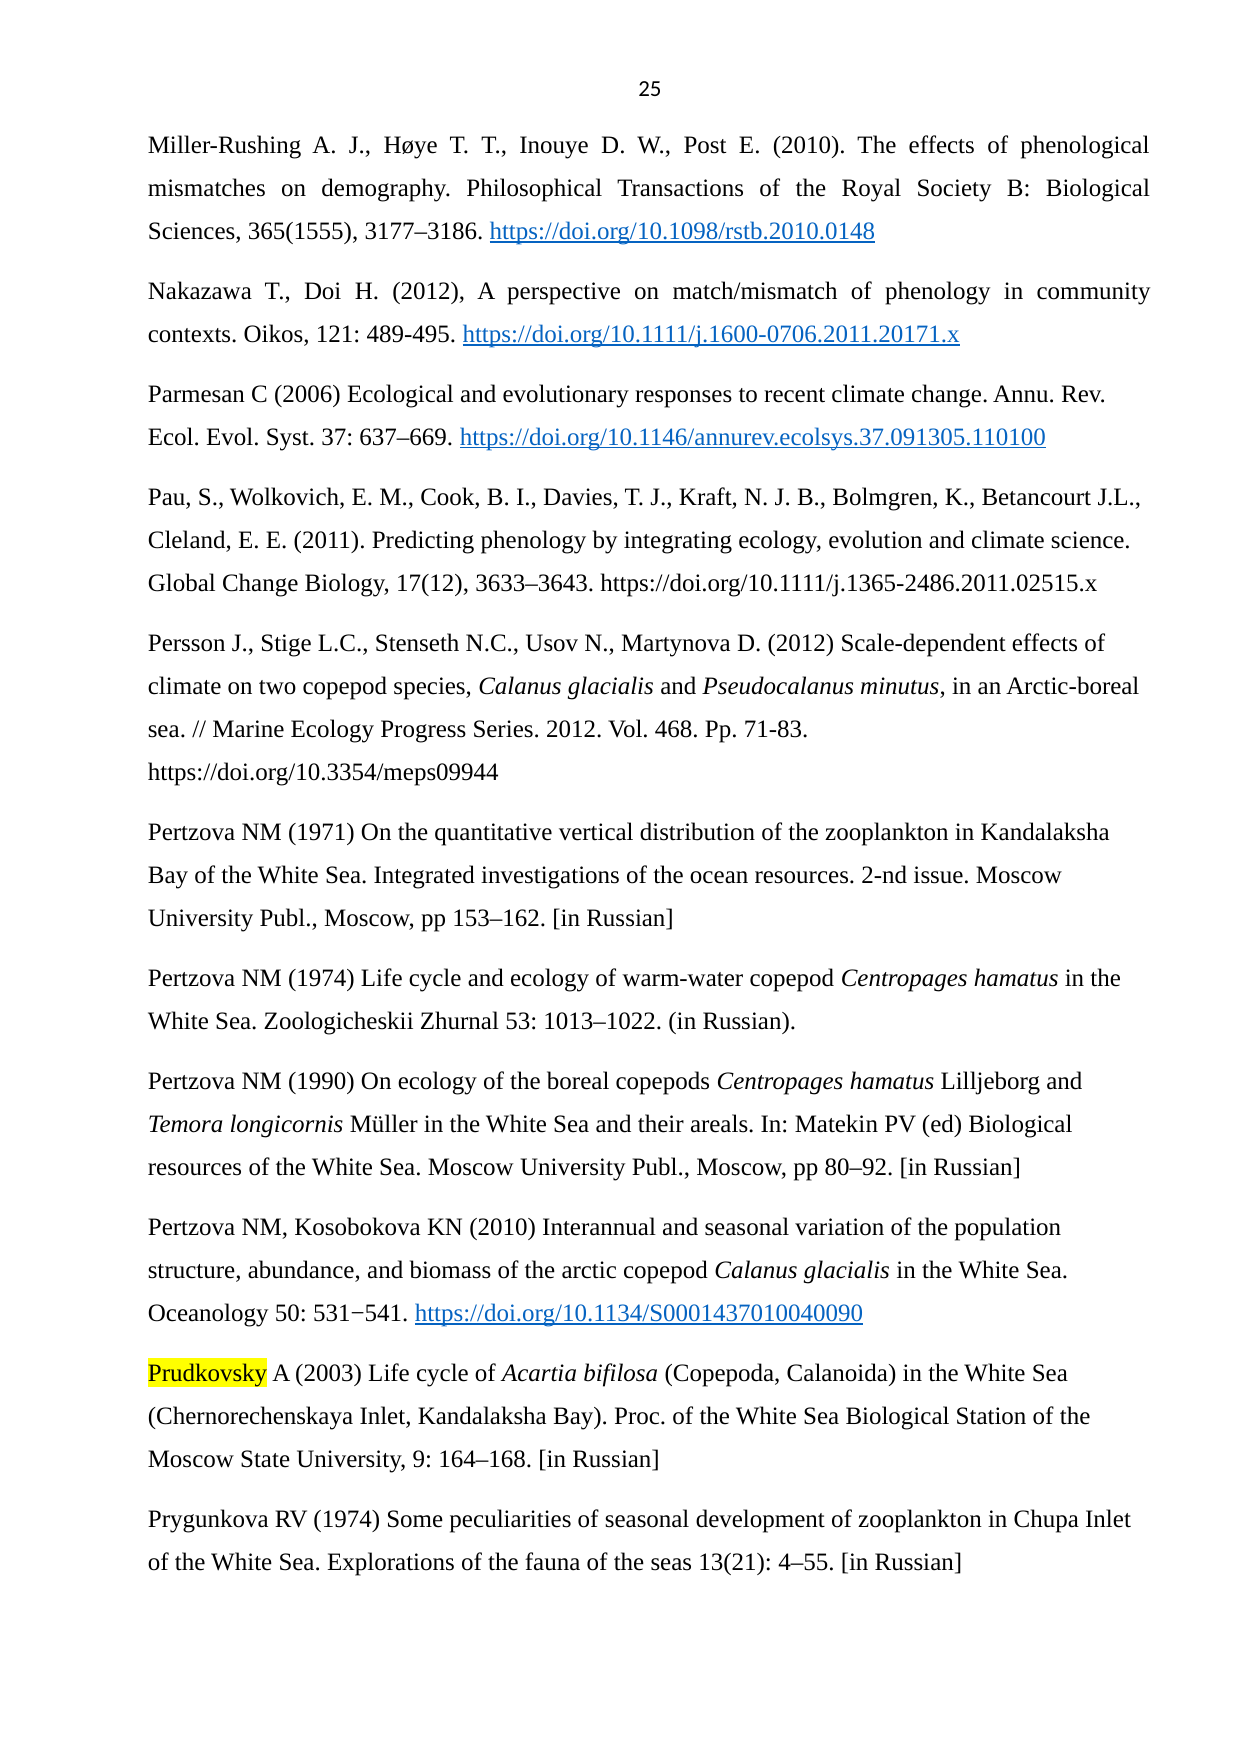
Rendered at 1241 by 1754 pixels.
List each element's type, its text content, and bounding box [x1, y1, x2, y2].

text Pertzova NM, Kosobokova KN (2010) Interannual and seasonal variation of the population structure, abundance, and biomass of the arctic copepod Calanus glacialis in the White Sea. Oceanology 50: 531−541. https://doi.org/10.1134/S0001437010040090 [148, 1212, 1152, 1327]
text Prudkovsky A (2003) Life cycle of Acartia bifilosa (Copepoda, Calanoida) in the White Sea (Chernorechenskaya Inlet, Kandalaksha Bay). Proc. of the White Sea Biological Station of the Moscow State University, 9: 164–168. [in Russian] [148, 1358, 1152, 1473]
text Pertzova NM (1971) On the quantitative vertical distribution of the zooplankton in Kandalaksha Bay of the White Sea. Integrated investigations of the ocean resources. 2-nd issue. Moscow University Publ., Moscow, pp 153–162. [in Russian] [148, 817, 1152, 932]
text Pertzova NM (1974) Life cycle and ecology of warm-water copepod Centropages hamatus in the White Sea. Zoologicheskii Zhurnal 53: 1013–1022. (in Russian). [148, 963, 1152, 1035]
text Prygunkova RV (1974) Some peculiarities of seasonal development of zooplankton in Chupa Inlet of the White Sea. Explorations of the fauna of the seas 13(21): 4–55. [in Russian] [148, 1504, 1152, 1576]
text Pau, S., Wolkovich, E. M., Cook, B. I., Davies, T. J., Kraft, N. J. B., Bolmgren, K., Betancourt J.L., Cleland, E. E. (2011). Predicting phenology by integrating ecology, evolution and climate science. Global Change Biology, 17(12), 3633–3643. https://doi.org/10.1111/j.1365-2486.2011.02515.x [148, 482, 1152, 597]
text Nakazawa T., Doi H. (2012), A perspective on match/mismatch of phenology in community contexts. Oikos, 121: 489-495. https://doi.org/10.1111/j.1600-0706.2011.20171.x [148, 276, 1152, 348]
text Persson J., Stige L.C., Stenseth N.C., Usov N., Martynova D. (2012) Scale-dependent effects of climate on two copepod species, Calanus glacialis and Pseudocalanus minutus, in an Arctic-boreal sea. // Marine Ecology Progress Series. 2012. Vol. 468. Pp. 71-83. https://doi.org/10.3354/meps09944 [148, 628, 1152, 786]
text Pertzova NM (1990) On ecology of the boreal copepods Centropages hamatus Lilljeborg and Temora longicornis Müller in the White Sea and their areals. In: Matekin PV (ed) Biological resources of the White Sea. Moscow University Publ., Moscow, pp 80–92. [in Russian] [148, 1066, 1152, 1181]
text Parmesan C (2006) Ecological and evolutionary responses to recent climate change. Annu. Rev. Ecol. Evol. Syst. 37: 637–669. https://doi.org/10.1146/annurev.ecolsys.37.091305.110100 [148, 379, 1152, 451]
text Miller-Rushing A. J., Høye T. T., Inouye D. W., Post E. (2010). The effects of phenological mismatches on demography. Philosophical Transactions of the Royal Society B: Biological Sciences, 365(1555), 3177–3186. https://doi.org/10.1098/rstb.2010.0148 [148, 130, 1152, 245]
